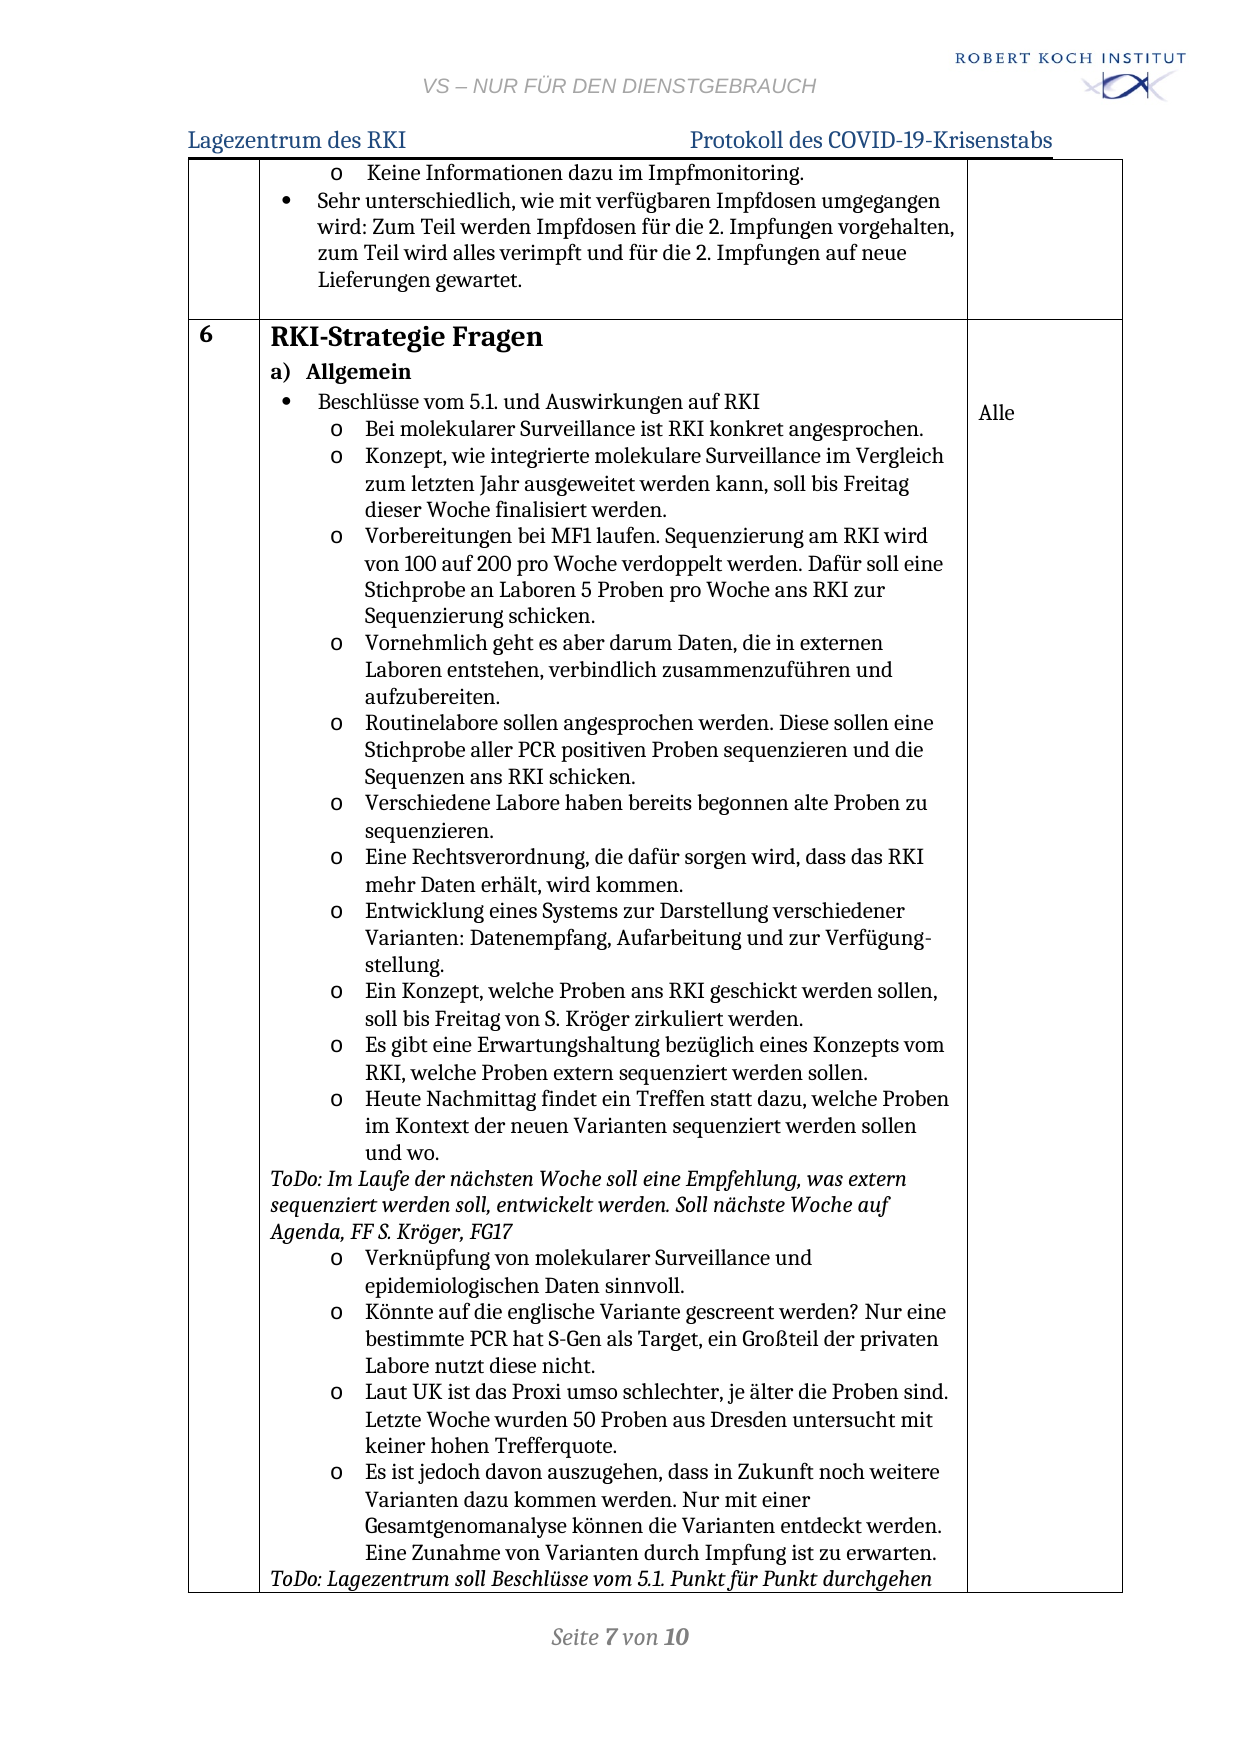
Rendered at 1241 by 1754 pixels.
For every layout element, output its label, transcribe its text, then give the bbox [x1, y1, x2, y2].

table_cell 6 [189, 320, 259, 1592]
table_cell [260, 320, 967, 1592]
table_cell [968, 160, 1122, 319]
table_cell 5 [189, 160, 259, 319]
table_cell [260, 160, 967, 319]
picture [947, 28, 1207, 105]
table_cell Alle [968, 320, 1122, 1592]
